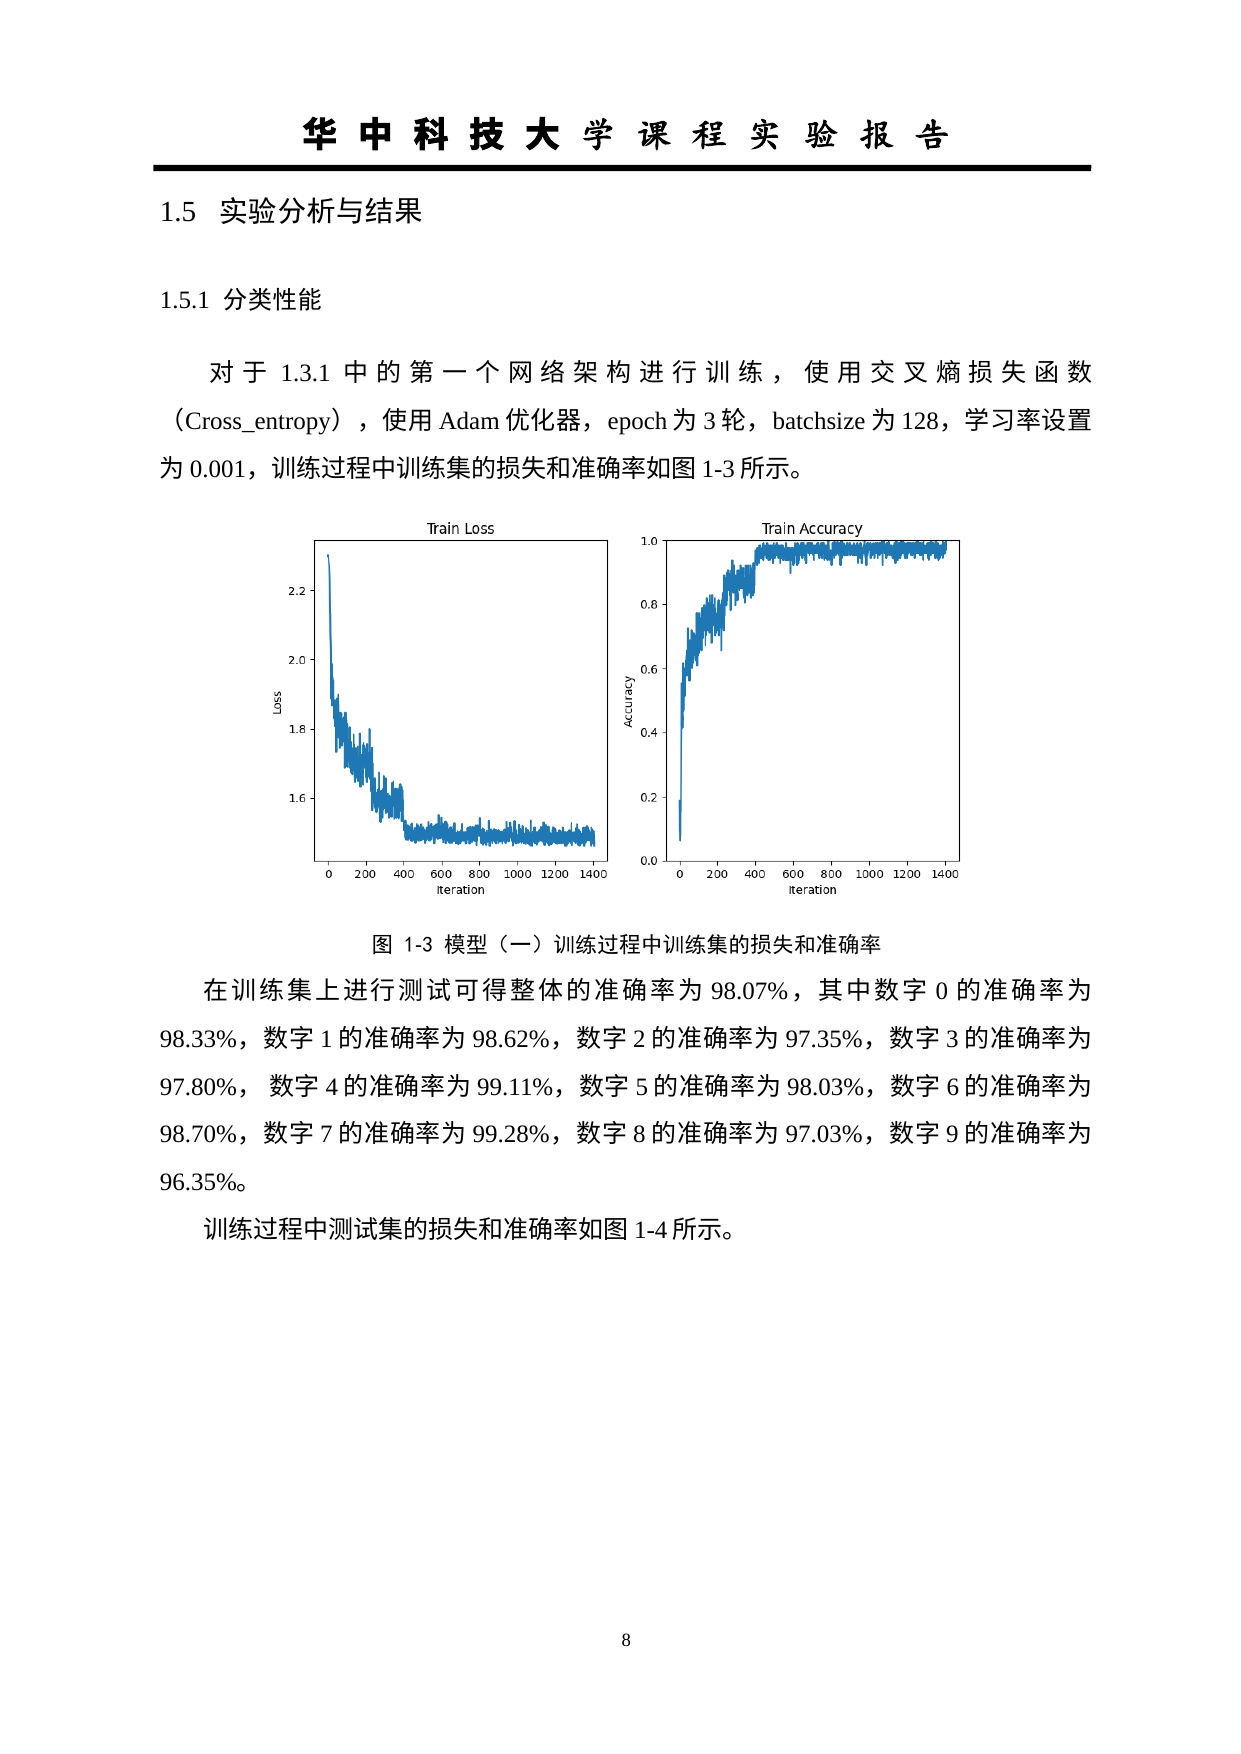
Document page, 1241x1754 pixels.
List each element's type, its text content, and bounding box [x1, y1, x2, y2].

subtitle 分类性能 [159, 275, 1092, 323]
text 图 1-3 模型（一）训练过程中训练集的损失和准确率 [159, 930, 1092, 955]
text 对于1.3.1中的第一个网络架构进行训练，使用交叉熵损失函数（Cross_entropy），使用Adam优化器，epoch为3轮，batchsize为128，学习率设置为0.001，训练过程中训练集的损失和准确率如图 1-3所示。 [159, 347, 1092, 490]
picture [211, 490, 1042, 906]
text 训练过程中测试集的损失和准确率如图 1-4所示。 [159, 1204, 1092, 1251]
subtitle 实验分析与结果 [159, 192, 1067, 227]
text 在训练集上进行测试可得整体的准确率为98.07%，其中数字0的准确率为98.33%，数字1的准确率为98.62%，数字2的准确率为97.35%，数字3的准确率为97.80%， 数字4的准确率为99.11%，数字5的准确率为98.03%，数字6的准确率为98.70%，数字7的准确率为99.28%，数字8的准确率为97.03%，数字9的准确率为96.35%。 [159, 964, 1092, 1204]
